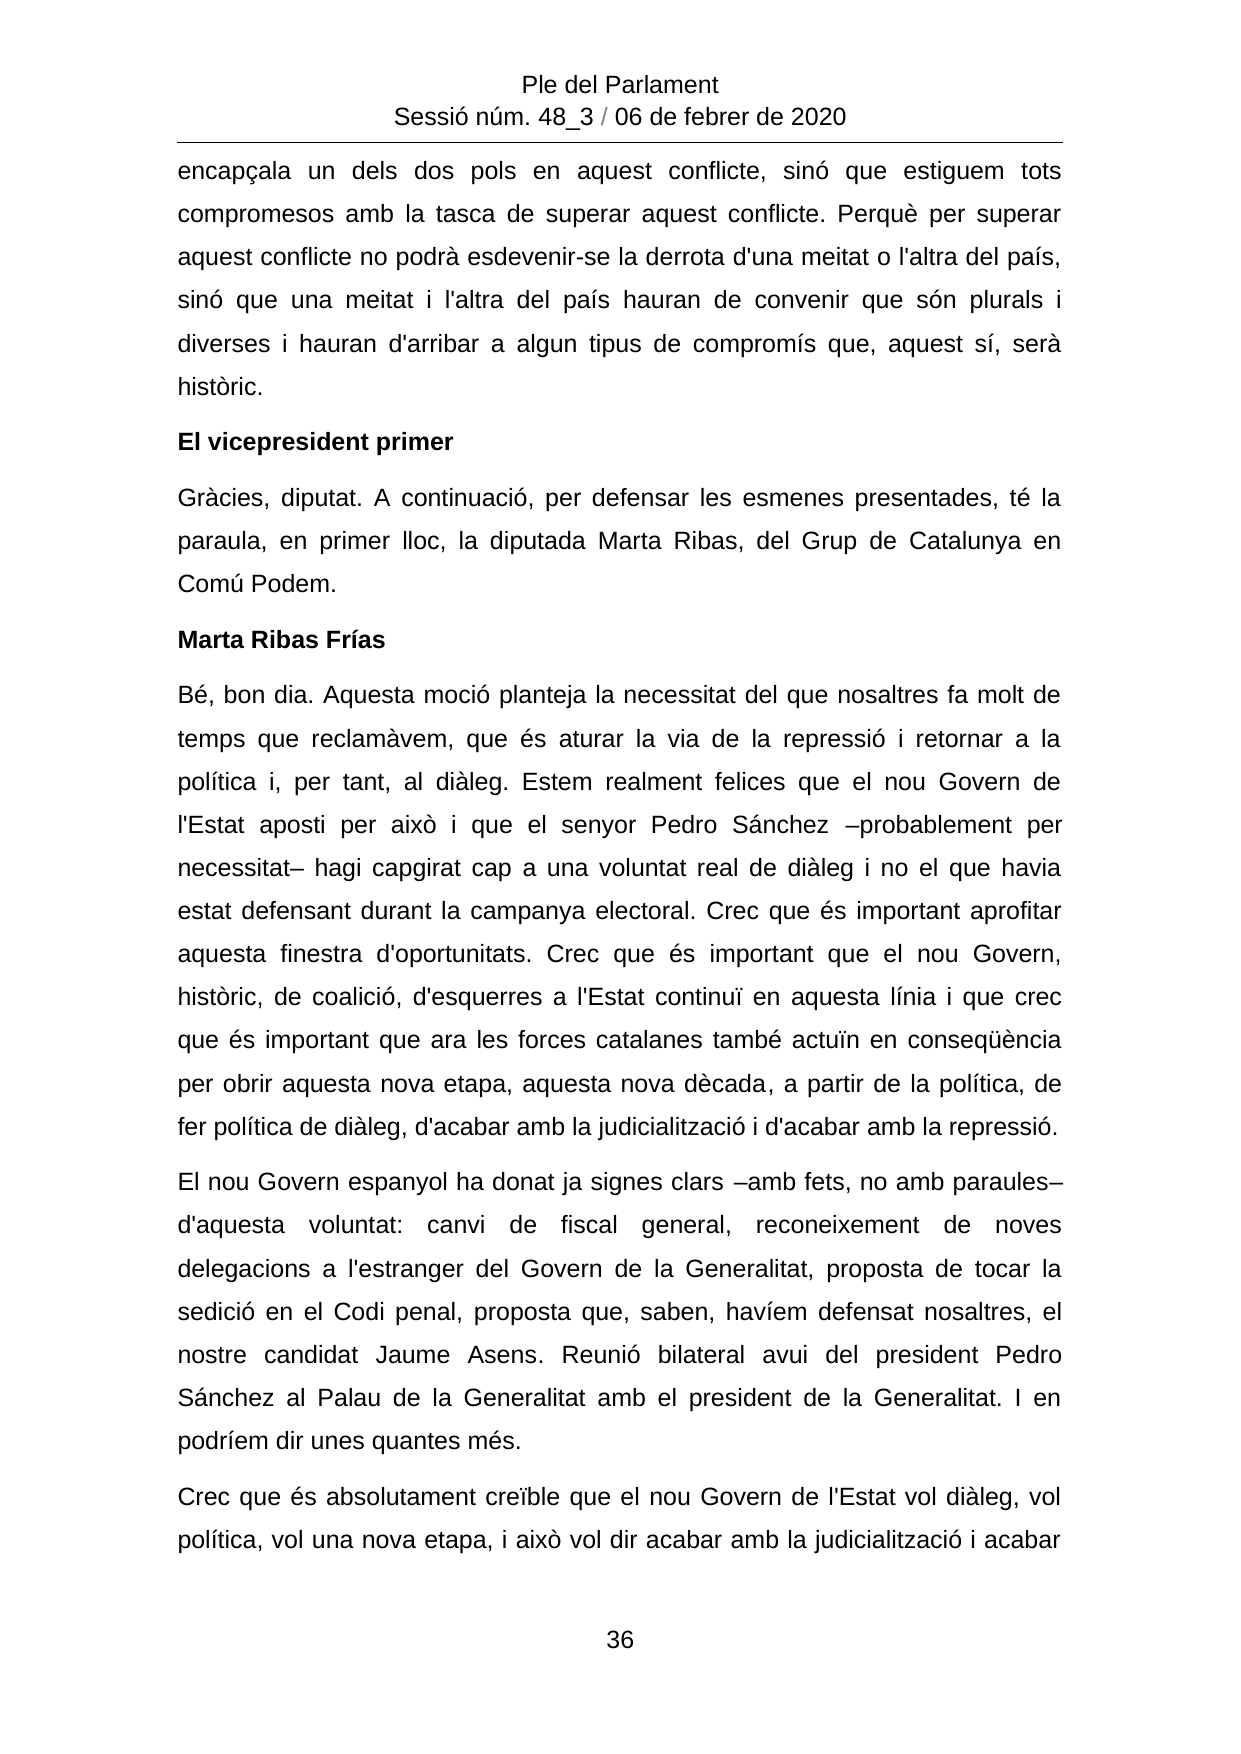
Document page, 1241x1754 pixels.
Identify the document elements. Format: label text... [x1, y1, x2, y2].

text Gràcies, diputat. A continuació, per defensar les esmenes presentades, té la paraula, en primer lloc, la diputada Marta Ribas, del Grup de Catalunya en Comú Podem. [177, 483, 1063, 598]
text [177, 156, 1063, 400]
text Marta Ribas Frías [177, 625, 1063, 653]
text El vicepresident primer [177, 427, 1063, 456]
text Bé, bon dia. Aquesta moció planteja la necessitat del que nosaltres fa molt de temps que reclamàvem, que és aturar la via de la repressió i retornar a la política i, per tant, al diàleg. Estem realment felices que el nou Govern de l'Estat aposti per això i que el senyor Pedro Sánchez –probablement per necessitat– hagi capgirat cap a una voluntat real de diàleg i no el que havia estat defensant durant la campanya electoral. Crec que és important aprofitar aquesta finestra d'oportunitats. Crec que és important que el nou Govern, històric, de coalició, d'esquerres a l'Estat continuï en aquesta línia i que crec que és important que ara les forces catalanes també actuïn en conseqüència per obrir aquesta nova etapa, aquesta nova dècada, a partir de la política, de fer política de diàleg, d'acabar amb la judicialització i d'acabar amb la repressió. [177, 680, 1063, 1140]
text El nou Govern espanyol ha donat ja signes clars –amb fets, no amb paraules– d'aquesta voluntat: canvi de fiscal general, reconeixement de noves delegacions a l'estranger del Govern de la Generalitat, proposta de tocar la sedició en el Codi penal, proposta que, saben, havíem defensat nosaltres, el nostre candidat Jaume Asens. Reunió bilateral avui del president Pedro Sánchez al Palau de la Generalitat amb el president de la Generalitat. I en podríem dir unes quantes més. [177, 1167, 1063, 1455]
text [177, 1482, 1063, 1553]
